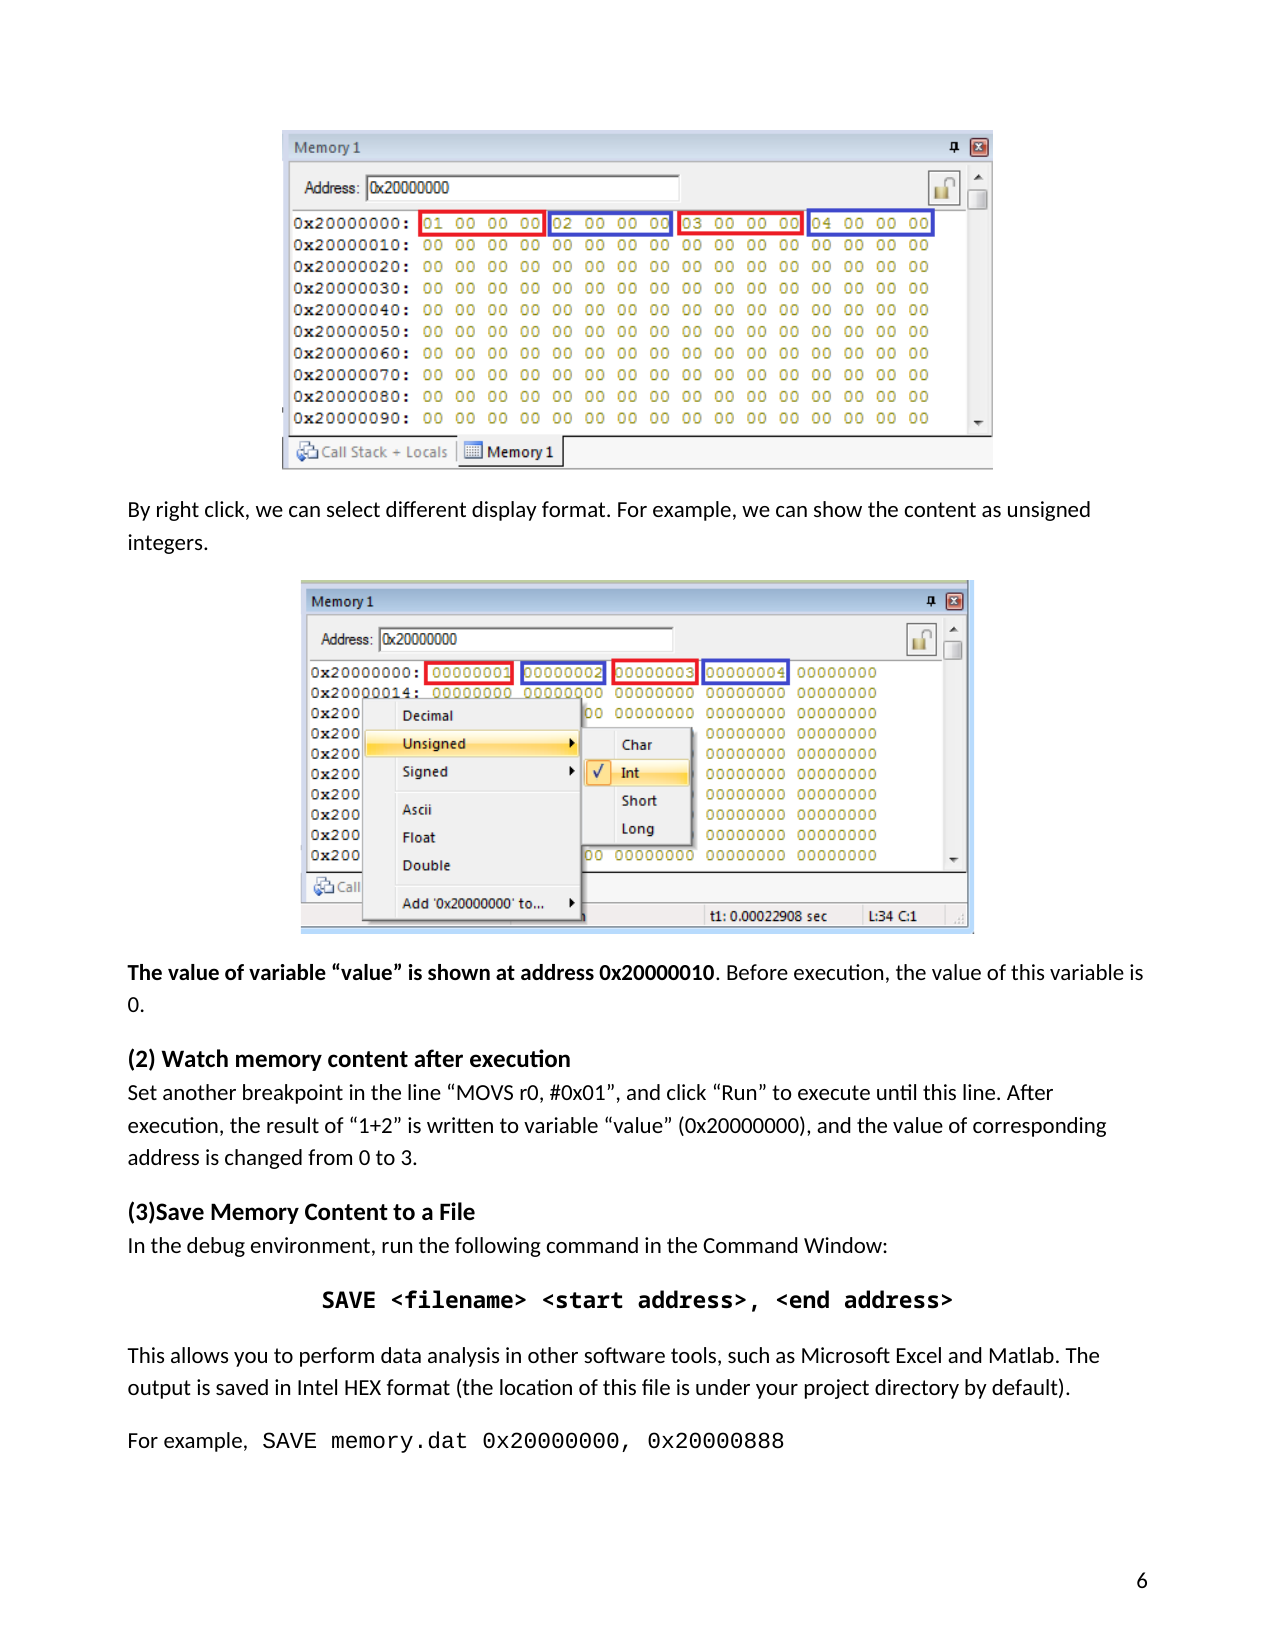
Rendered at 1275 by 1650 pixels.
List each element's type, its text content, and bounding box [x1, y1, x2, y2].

text By right click, we can select different display format. For example, we can show the content as unsigned integers. [127, 496, 1147, 556]
text In the debug environment, run the following command in the Command Window: [127, 1231, 1147, 1259]
text For example, SAVE memory.dat 0x20000000, 0x20000888 [127, 1426, 1147, 1455]
picture [300, 580, 975, 934]
text Set another breakpoint in the line “MOVS r0, #0x01”, and click “Run” to execute until this line. After execution, the result of “1+2” is written to variable “value” (0x20000000), and the value of corresponding address is changed from 0 to 3. [127, 1078, 1147, 1171]
text This allows you to perform data analysis in other software tools, such as Microsoft Excel and Matlab. The output is saved in Intel HEX format (the location of this file is under your project directory by default). [127, 1341, 1147, 1401]
text SAVE <filename> <start address>, <end address> [127, 1284, 1147, 1315]
picture [282, 130, 993, 471]
text The value of variable “value” is shown at address 0x20000010. Before execution, the value of this variable is 0. [127, 958, 1147, 1018]
subtitle (2) Watch memory content after execution [127, 1043, 1147, 1074]
subtitle (3)Save Memory Content to a File [127, 1196, 1147, 1226]
